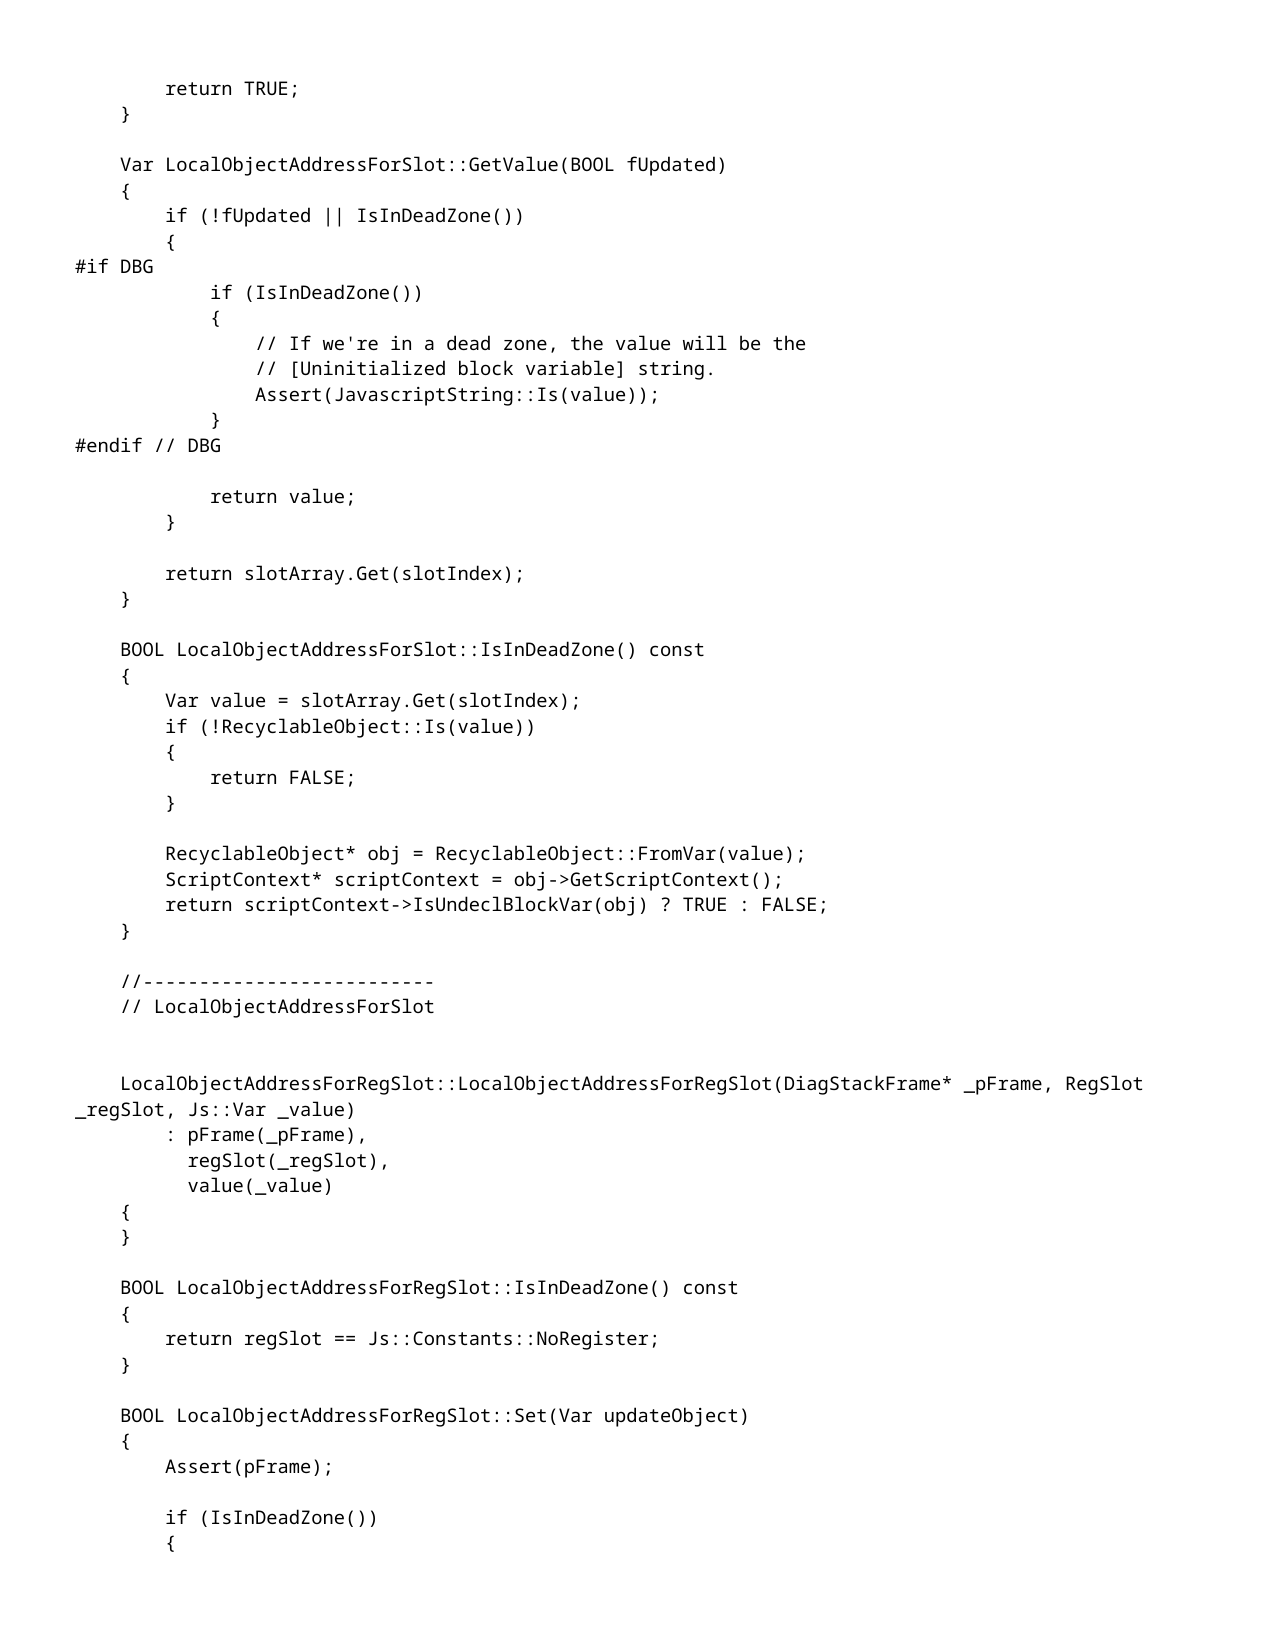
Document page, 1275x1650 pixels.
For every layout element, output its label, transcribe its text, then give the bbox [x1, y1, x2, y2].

text Var value = slotArray.Get(slotIndex); [75, 687, 1200, 713]
text { [75, 1530, 1200, 1555]
text { [75, 305, 1200, 330]
text if (IsInDeadZone()) [75, 279, 1200, 305]
text : pFrame(_pFrame), [75, 1121, 1200, 1147]
text } [75, 101, 1200, 126]
text return scriptContext->IsUndeclBlockVar(obj) ? TRUE : FALSE; [75, 892, 1200, 917]
text value(_value) [75, 1172, 1200, 1198]
text { [75, 1428, 1200, 1453]
text } [75, 407, 1200, 432]
text Assert(pFrame); [75, 1453, 1200, 1479]
text { [75, 228, 1200, 254]
text { [75, 662, 1200, 687]
text #endif // DBG [75, 432, 1200, 458]
text { [75, 738, 1200, 764]
text if (!RecyclableObject::Is(value)) [75, 713, 1200, 738]
text { [75, 177, 1200, 203]
text if (IsInDeadZone()) [75, 1504, 1200, 1530]
text regSlot(_regSlot), [75, 1147, 1200, 1172]
text return FALSE; [75, 764, 1200, 789]
text ScriptContext* scriptContext = obj->GetScriptContext(); [75, 866, 1200, 892]
text // [Uninitialized block variable] string. [75, 356, 1200, 381]
text BOOL LocalObjectAddressForSlot::IsInDeadZone() const [75, 636, 1200, 662]
text if (!fUpdated || IsInDeadZone()) [75, 203, 1200, 228]
text } [75, 509, 1200, 534]
text #if DBG [75, 254, 1200, 279]
text { [75, 1300, 1200, 1326]
text // LocalObjectAddressForSlot [75, 994, 1200, 1019]
text BOOL LocalObjectAddressForRegSlot::IsInDeadZone() const [75, 1274, 1200, 1300]
text return value; [75, 483, 1200, 509]
text // If we're in a dead zone, the value will be the [75, 330, 1200, 356]
text RecyclableObject* obj = RecyclableObject::FromVar(value); [75, 841, 1200, 866]
text return slotArray.Get(slotIndex); [75, 560, 1200, 585]
text { [75, 1198, 1200, 1223]
text } [75, 917, 1200, 943]
text return regSlot == Js::Constants::NoRegister; [75, 1326, 1200, 1351]
text } [75, 1351, 1200, 1377]
text Var LocalObjectAddressForSlot::GetValue(BOOL fUpdated) [75, 152, 1200, 177]
text } [75, 585, 1200, 611]
text //-------------------------- [75, 968, 1200, 994]
text } [75, 1223, 1200, 1249]
text } [75, 789, 1200, 815]
text BOOL LocalObjectAddressForRegSlot::Set(Var updateObject) [75, 1402, 1200, 1428]
text return TRUE; [75, 75, 1200, 101]
text LocalObjectAddressForRegSlot::LocalObjectAddressForRegSlot(DiagStackFrame* _pFrame, RegSlot _regSlot, Js::Var _value) [75, 1070, 1200, 1121]
text Assert(JavascriptString::Is(value)); [75, 381, 1200, 407]
